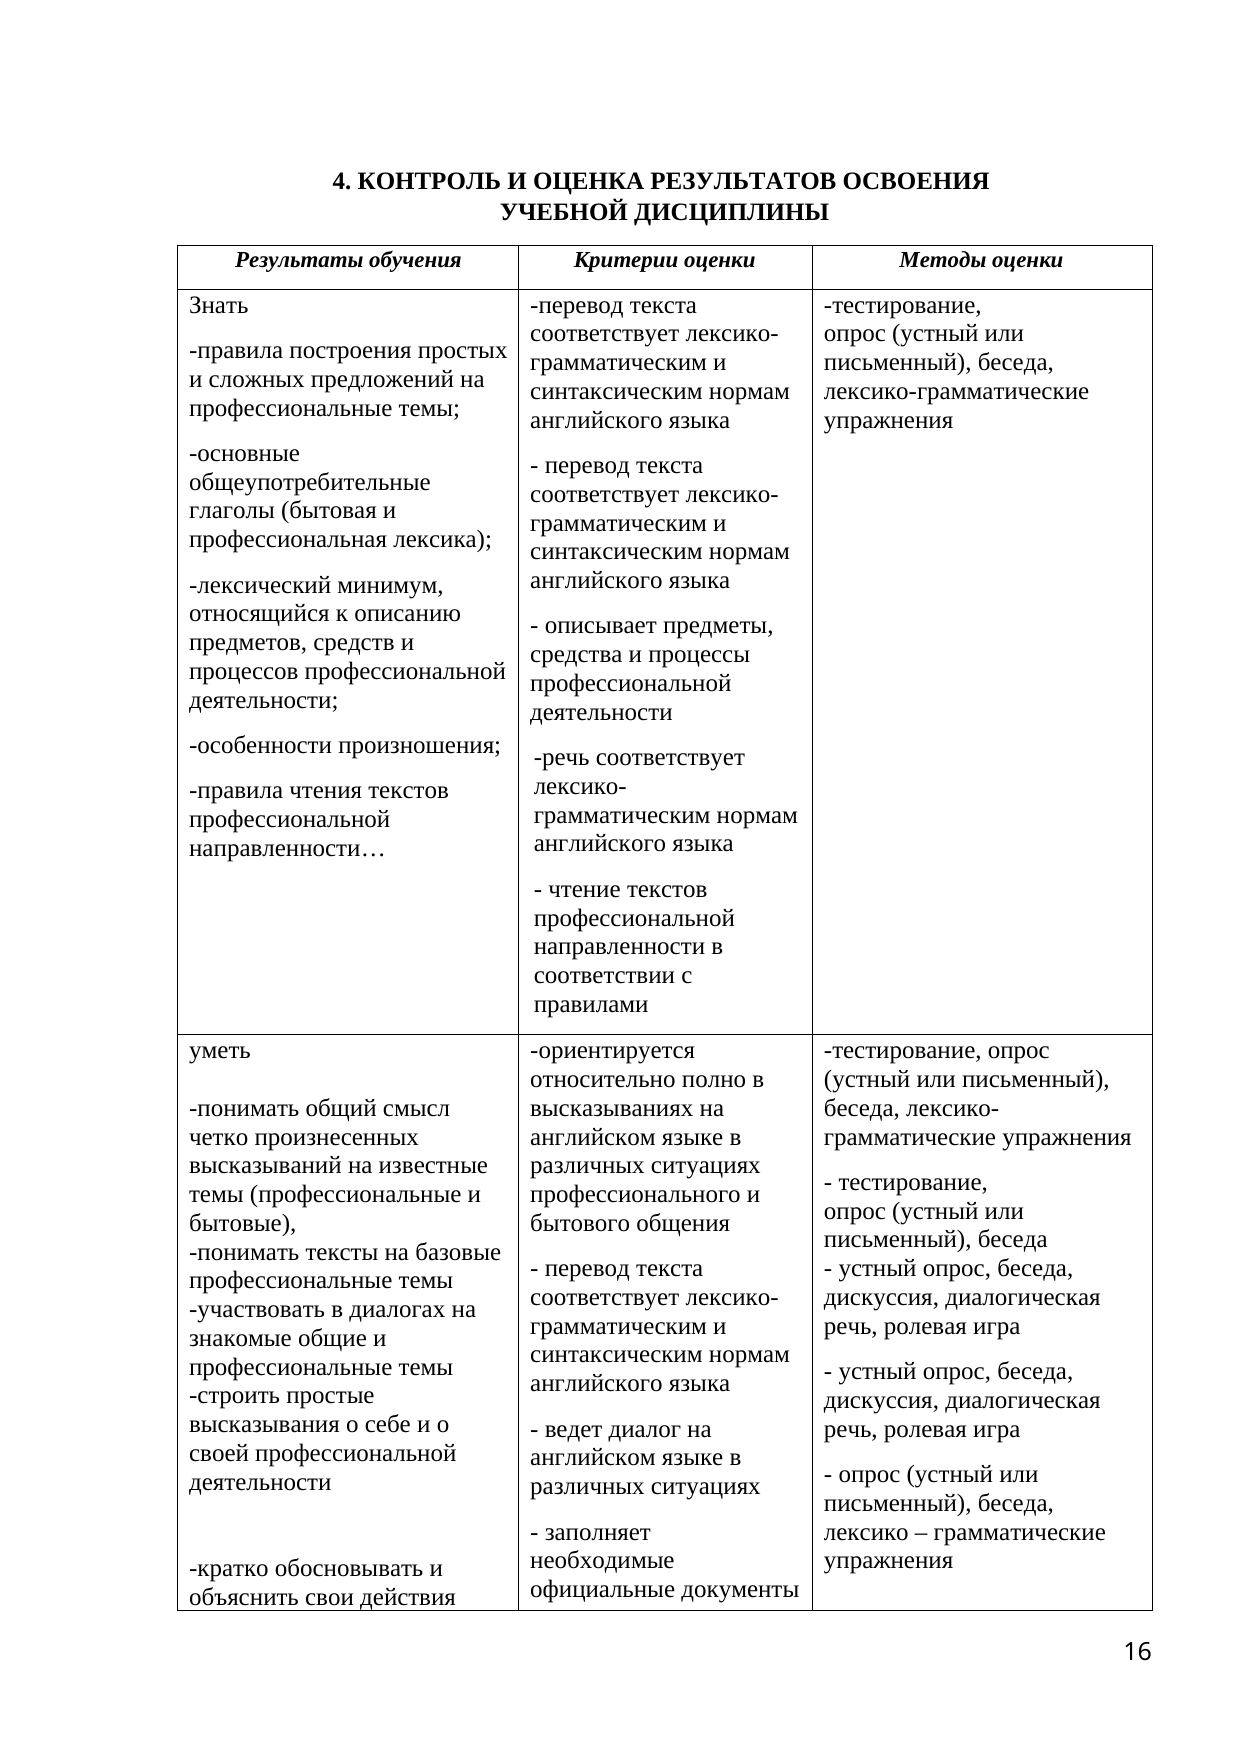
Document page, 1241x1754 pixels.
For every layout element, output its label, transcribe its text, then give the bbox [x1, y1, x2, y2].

table_cell Знать -правила построения простых и сложных предложений на профессиональные темы; -основные общеупотребительные глаголы (бытовая и профессиональная лексика); -лексический минимум, относящийся к описанию предметов, средств и процессов профессиональной деятельности; -особенности произношения; -правила чтения текстов профессиональной направленности… [178, 290, 518, 1034]
table_header Критерии оценки [519, 246, 812, 289]
table_header Методы оценки [813, 246, 1152, 289]
text 4. КОНТРОЛЬ И ОЦЕНКА РЕЗУЛЬТАТОВ ОСВОЕНИЯ УЧЕБНОЙ ДИСЦИПЛИНЫ [177, 166, 1152, 226]
table_cell -тестирование, опрос (устный или письменный), беседа, лексико-грамматические упражнения [813, 290, 1152, 1034]
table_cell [813, 1035, 1152, 1610]
table_cell -перевод текста соответствует лексико-грамматическим и синтаксическим нормам английского языка - перевод текста соответствует лексико-грамматическим и синтаксическим нормам английского языка - описывает предметы, средства и процессы профессиональной деятельности -речь соответствует лексико-грамматическим нормам английского языка - чтение текстов профессиональной направленности в соответствии с правилами [519, 290, 812, 1034]
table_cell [178, 1035, 518, 1610]
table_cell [519, 1035, 812, 1610]
table_header Результаты обучения [178, 246, 518, 289]
